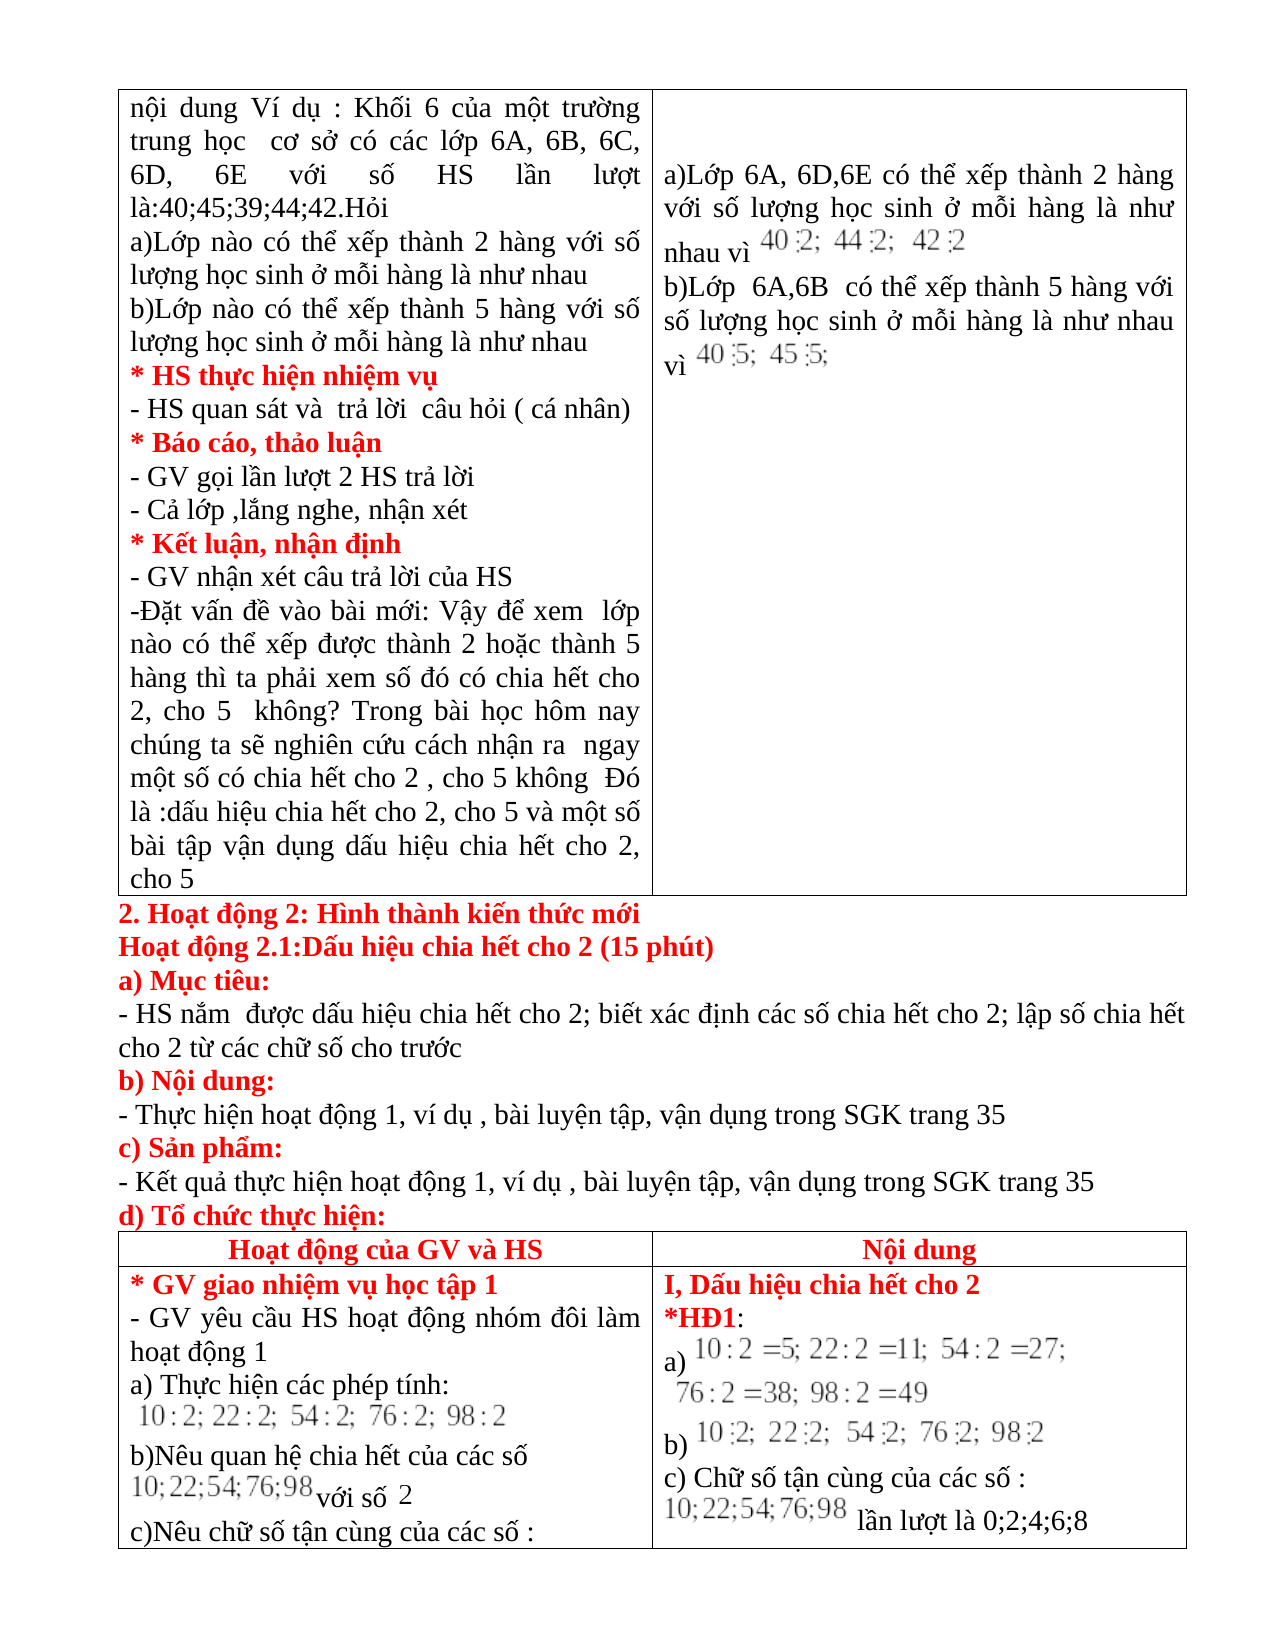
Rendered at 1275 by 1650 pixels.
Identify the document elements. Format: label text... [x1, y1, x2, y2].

text c) Sản phẩm: [118, 1131, 1186, 1164]
text - Thực hiện hoạt động 1, ví dụ , bài luyện tập, vận dụng trong SGK trang 35 [118, 1097, 1186, 1131]
table_header Hoạt động của GV và HS [119, 1232, 652, 1266]
text Hoạt động 2.1:Dấu hiệu chia hết cho 2 (15 phút) [118, 929, 1186, 963]
text - Kết quả thực hiện hoạt động 1, ví dụ , bài luyện tập, vận dụng trong SGK trang 35 [118, 1164, 1186, 1198]
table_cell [119, 90, 652, 895]
text b) Nội dung: [118, 1063, 1186, 1097]
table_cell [653, 90, 1186, 895]
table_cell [653, 1267, 1186, 1548]
table_header Nội dung [653, 1232, 1186, 1266]
text d) Tổ chức thực hiện: [118, 1198, 1186, 1231]
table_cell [119, 1267, 652, 1548]
text 2. Hoạt động 2: Hình thành kiến thức mới [118, 896, 1186, 929]
text - HS nắm được dấu hiệu chia hết cho 2; biết xác định các số chia hết cho 2; lập số chia hết cho 2 từ các chữ số cho trước [118, 996, 1186, 1063]
text a) Mục tiêu: [118, 963, 1186, 996]
